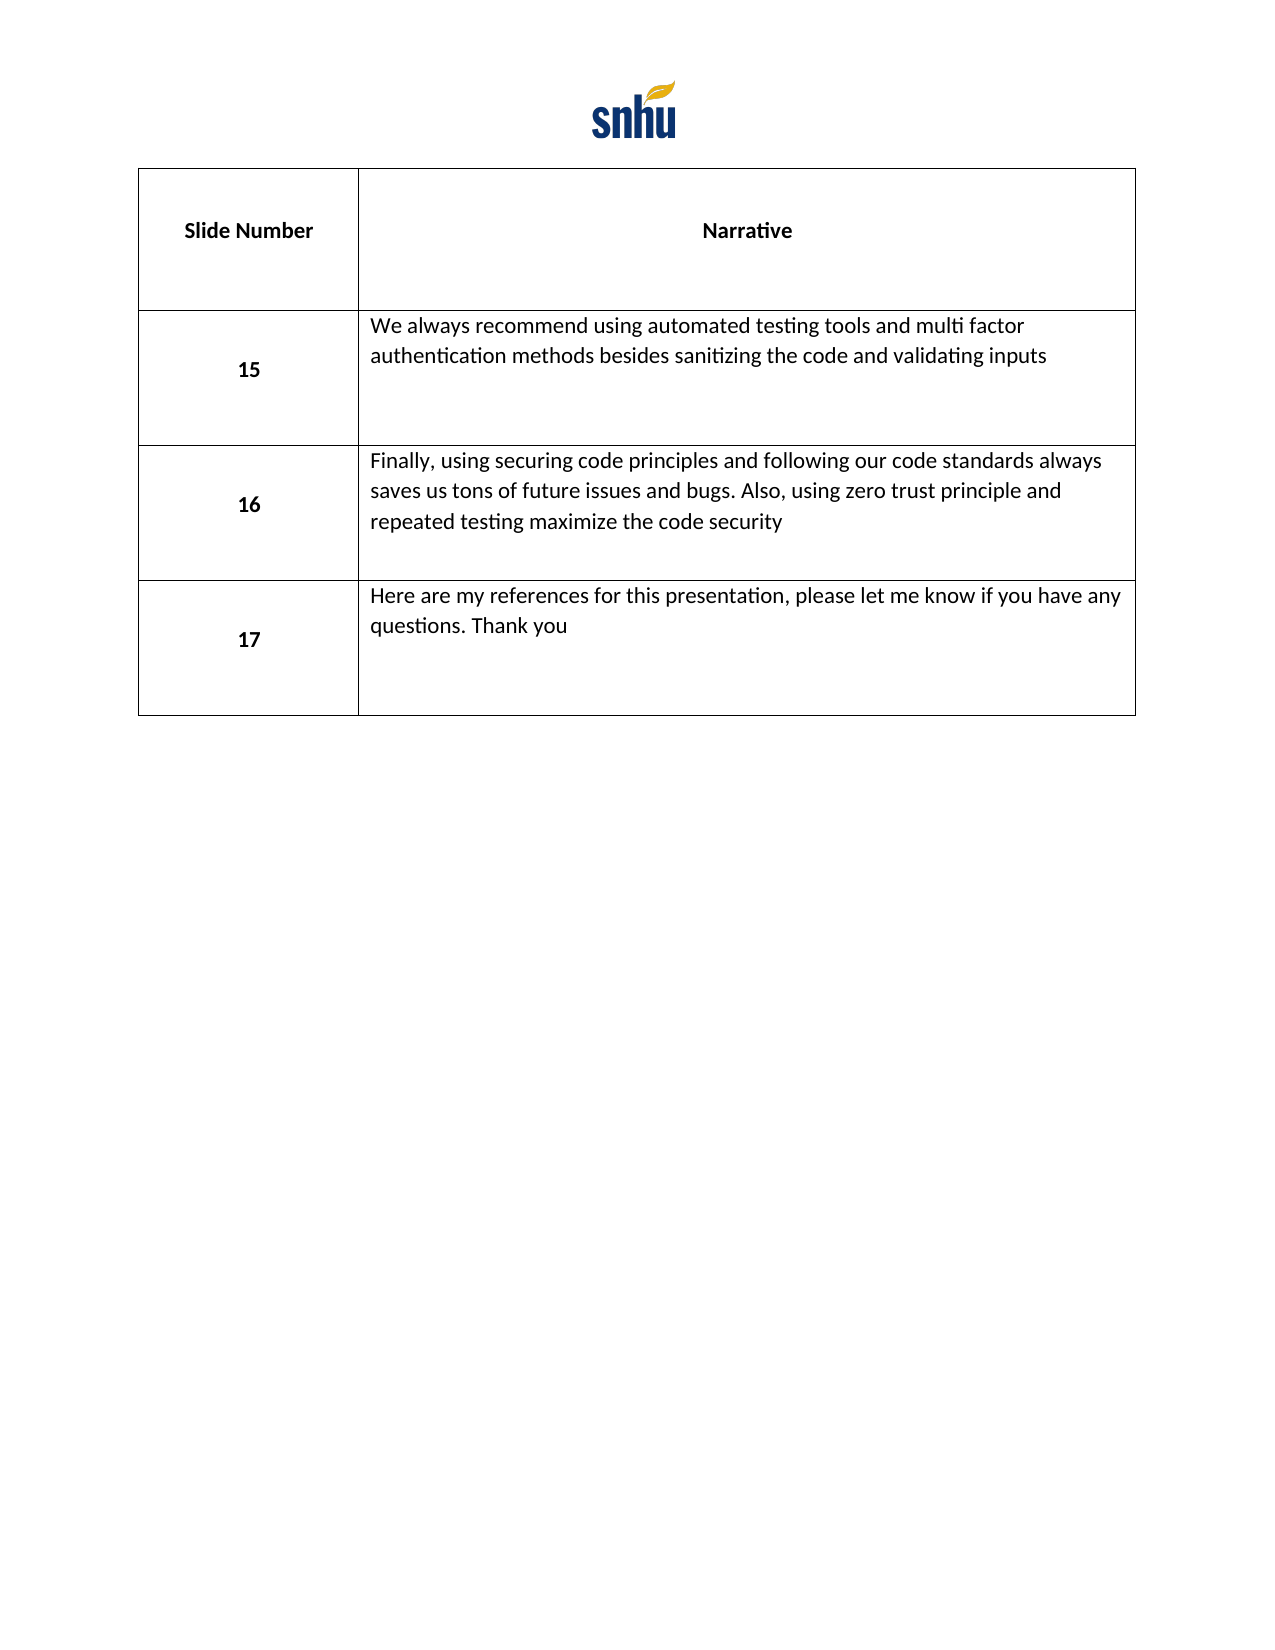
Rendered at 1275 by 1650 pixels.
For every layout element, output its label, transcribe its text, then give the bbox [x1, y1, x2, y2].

table_cell 16 [139, 446, 358, 580]
table_cell We always recommend using automated testing tools and multi factor authentication methods besides sanitizing the code and validating inputs [359, 311, 1135, 445]
table_cell Finally, using securing code principles and following our code standards always saves us tons of future issues and bugs. Also, using zero trust principle and repeated testing maximize the code security [359, 446, 1135, 580]
picture [573, 75, 702, 147]
table_cell 17 [139, 581, 358, 715]
table_cell Here are my references for this presentation, please let me know if you have any questions. Thank you [359, 581, 1135, 715]
table_header Narrative [359, 169, 1135, 310]
table_header Slide Number [139, 169, 358, 310]
table_cell 15 [139, 311, 358, 445]
